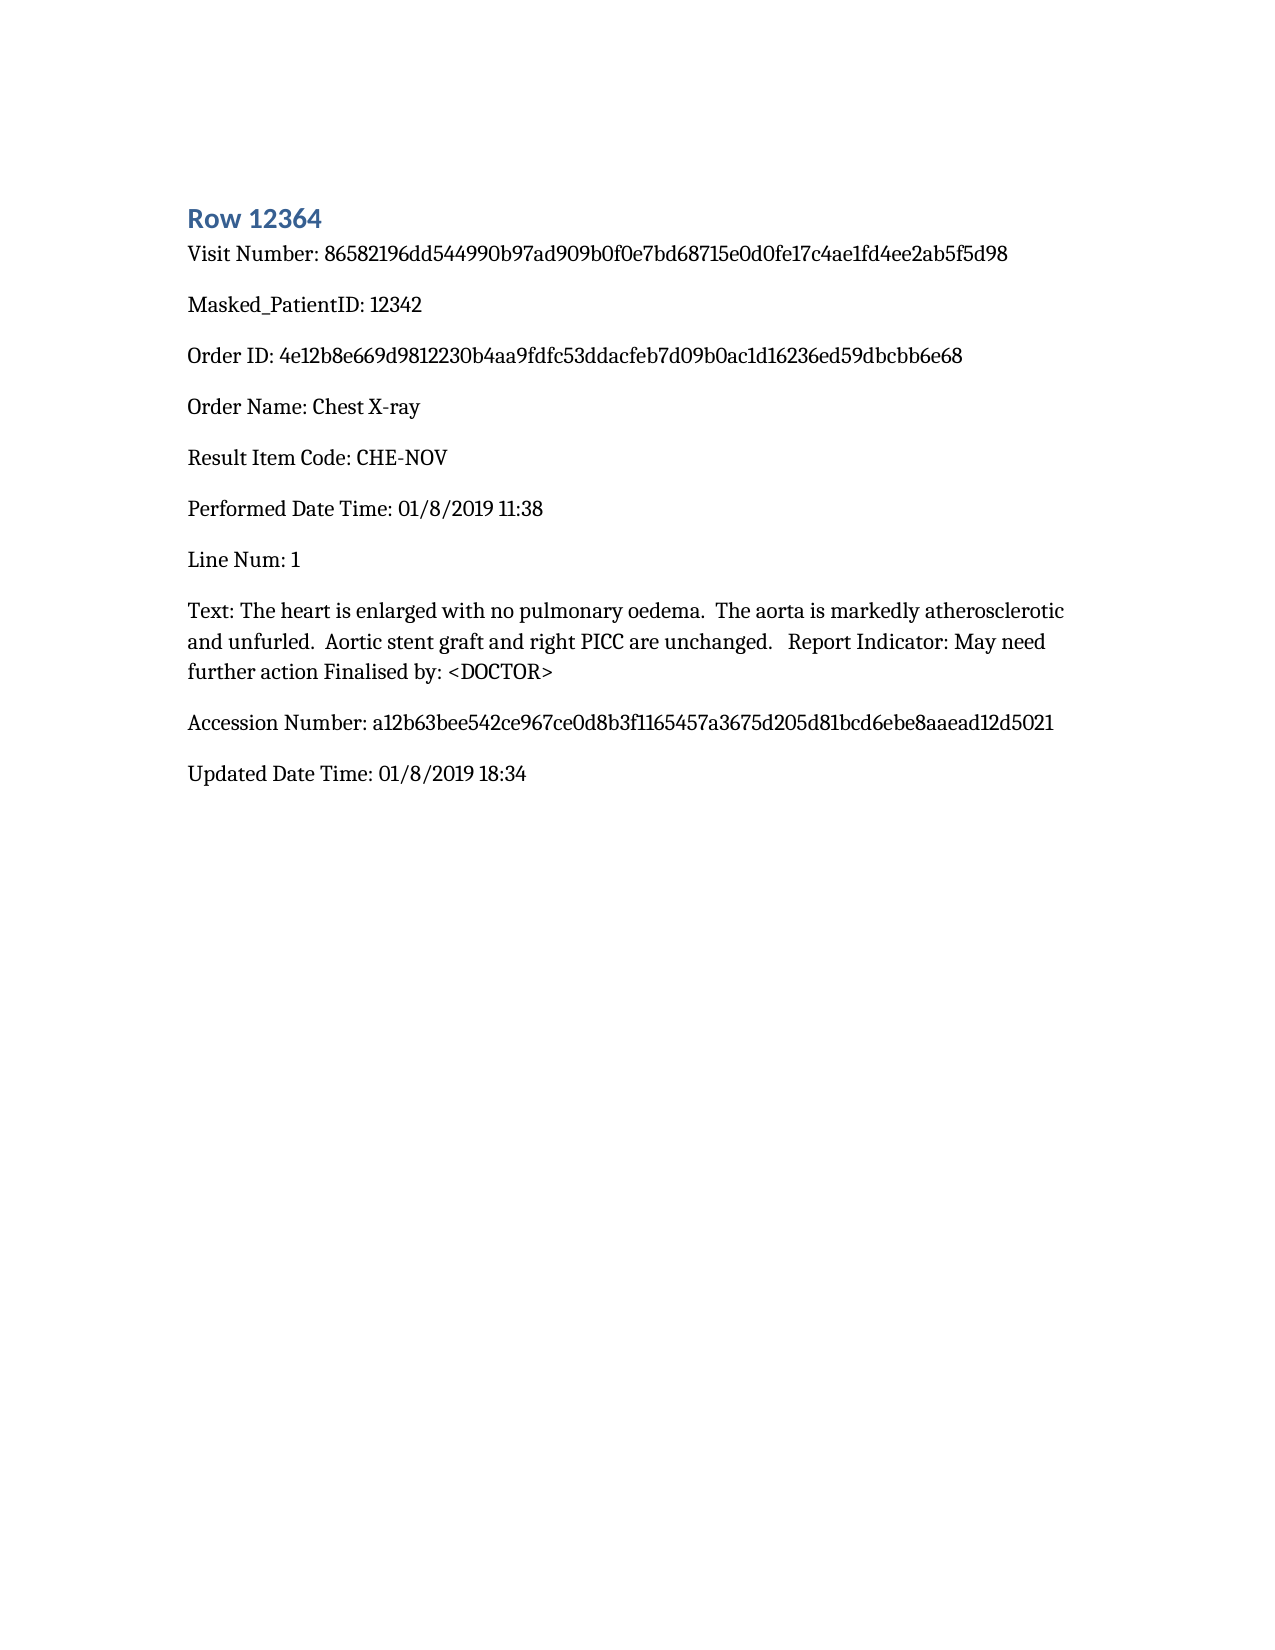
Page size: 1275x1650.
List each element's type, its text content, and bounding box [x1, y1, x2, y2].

text Masked_PatientID: 12342 [187, 292, 1087, 318]
text Updated Date Time: 01/8/2019 18:34 [187, 761, 1087, 787]
text Performed Date Time: 01/8/2019 11:38 [187, 496, 1087, 522]
text Accession Number: a12b63bee542ce967ce0d8b3f1165457a3675d205d81bcd6ebe8aaead12d5021 [187, 710, 1087, 736]
text Visit Number: 86582196dd544990b97ad909b0f0e7bd68715e0d0fe17c4ae1fd4ee2ab5f5d98 [187, 241, 1087, 267]
text Line Num: 1 [187, 547, 1087, 573]
text Result Item Code: CHE-NOV [187, 445, 1087, 471]
text Order Name: Chest X-ray [187, 394, 1087, 420]
text Text: The heart is enlarged with no pulmonary oedema. The aorta is markedly atherosclerotic and unfurled. Aortic stent graft and right PICC are unchanged. Report Indicator: May need further action Finalised by: <DOCTOR> [187, 598, 1087, 685]
subtitle Row 12364 [187, 200, 1087, 236]
text Order ID: 4e12b8e669d9812230b4aa9fdfc53ddacfeb7d09b0ac1d16236ed59dbcbb6e68 [187, 343, 1087, 369]
